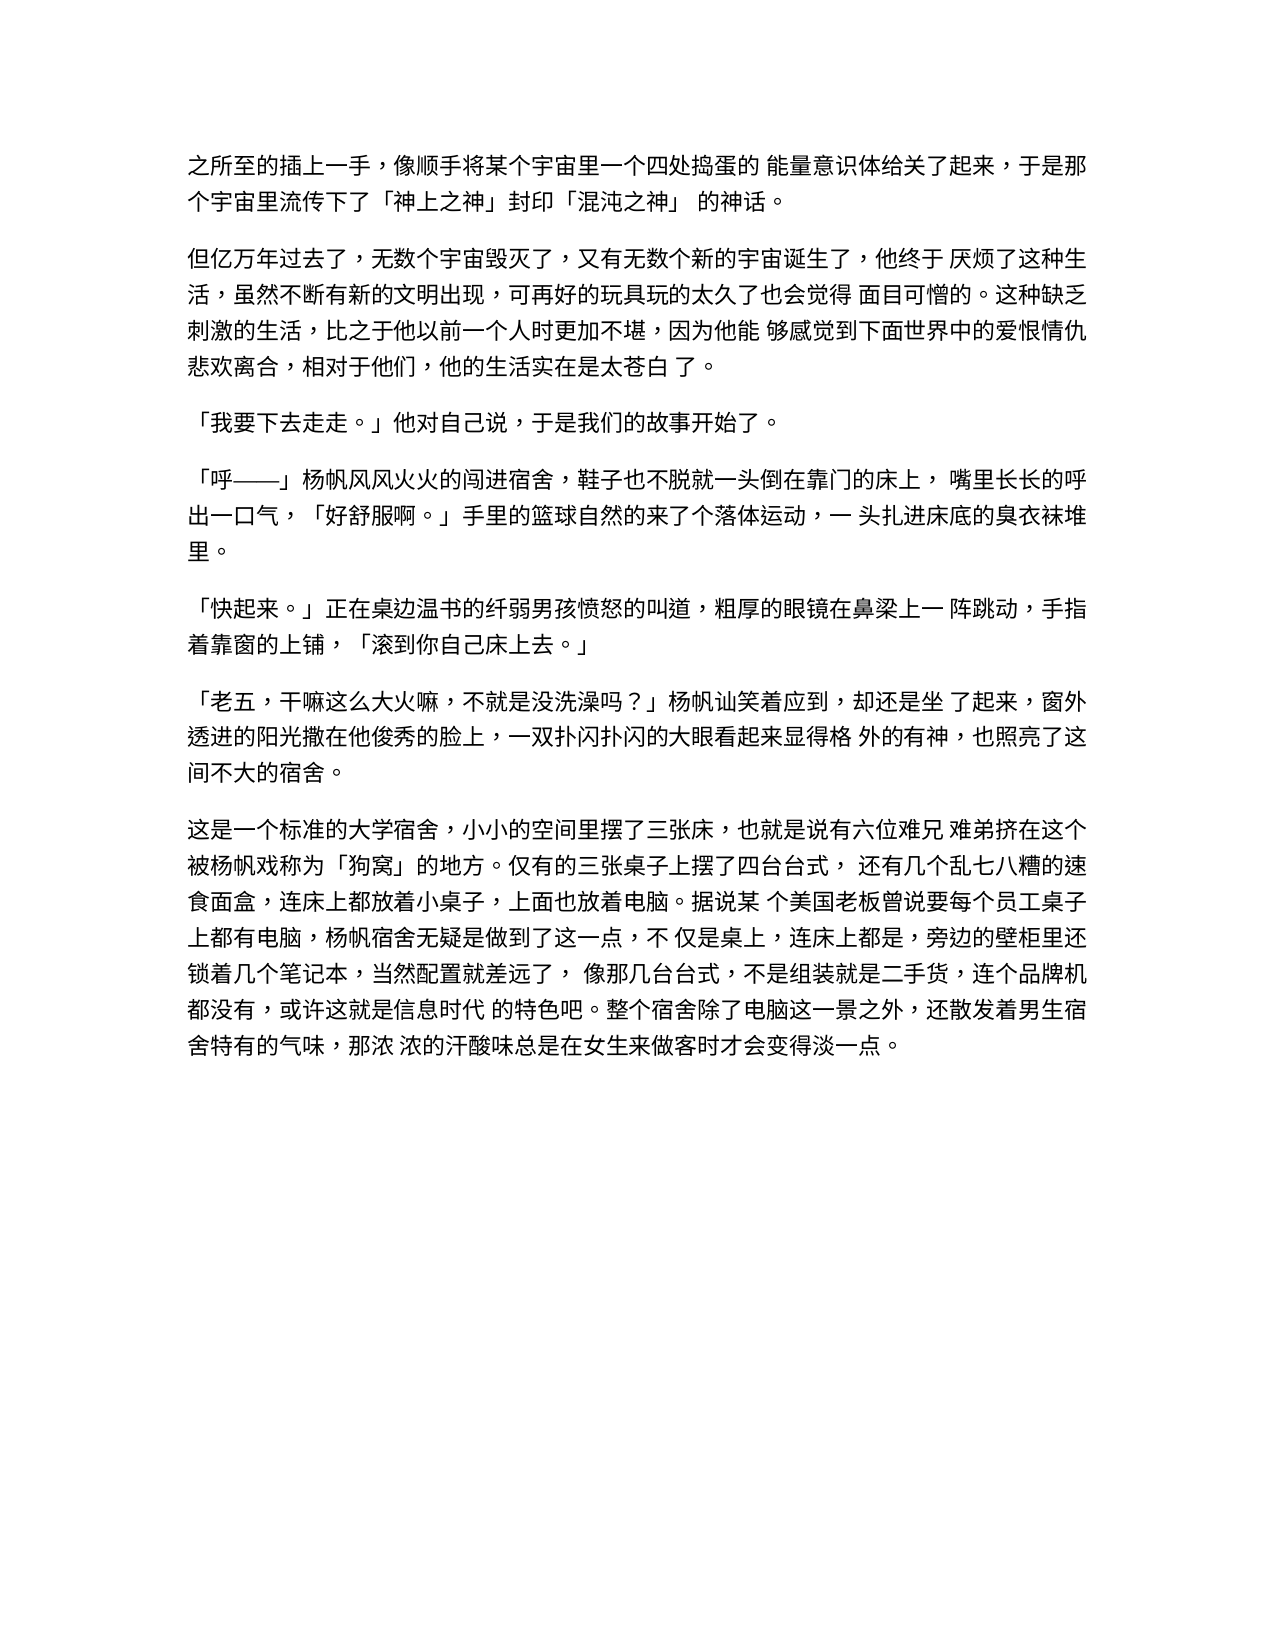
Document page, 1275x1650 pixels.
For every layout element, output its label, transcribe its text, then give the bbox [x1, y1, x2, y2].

text 「呼——」杨帆风风火火的闯进宿舍，鞋子也不脱就一头倒在靠门的床上， 嘴里长长的呼出一口气，「好舒服啊。」手里的篮球自然的来了个落体运动，一 头扎进床底的臭衣袜堆里。 [187, 464, 1087, 567]
text 「快起来。」正在桌边温书的纤弱男孩愤怒的叫道，粗厚的眼镜在鼻梁上一 阵跳动，手指着靠窗的上铺，「滚到你自己床上去。」 [187, 593, 1087, 660]
text 「老五，干嘛这么大火嘛，不就是没洗澡吗？」杨帆讪笑着应到，却还是坐 了起来，窗外透进的阳光撒在他俊秀的脸上，一双扑闪扑闪的大眼看起来显得格 外的有神，也照亮了这间不大的宿舍。 [187, 685, 1087, 788]
text 但亿万年过去了，无数个宇宙毁灭了，又有无数个新的宇宙诞生了，他终于 厌烦了这种生活，虽然不断有新的文明出现，可再好的玩具玩的太久了也会觉得 面目可憎的。这种缺乏刺激的生活，比之于他以前一个人时更加不堪，因为他能 够感觉到下面世界中的爱恨情仇悲欢离合，相对于他们，他的生活实在是太苍白 了。 [187, 243, 1087, 382]
text 这是一个标准的大学宿舍，小小的空间里摆了三张床，也就是说有六位难兄 难弟挤在这个被杨帆戏称为「狗窝」的地方。仅有的三张桌子上摆了四台台式， 还有几个乱七八糟的速食面盒，连床上都放着小桌子，上面也放着电脑。据说某 个美国老板曾说要每个员工桌子上都有电脑，杨帆宿舍无疑是做到了这一点，不 仅是桌上，连床上都是，旁边的壁柜里还锁着几个笔记本，当然配置就差远了， 像那几台台式，不是组装就是二手货，连个品牌机都没有，或许这就是信息时代 的特色吧。整个宿舍除了电脑这一景之外，还散发着男生宿舍特有的气味，那浓 浓的汗酸味总是在女生来做客时才会变得淡一点。 [187, 814, 1087, 1061]
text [187, 150, 1087, 217]
text 「我要下去走走。」他对自己说，于是我们的故事开始了。 [187, 407, 1087, 438]
